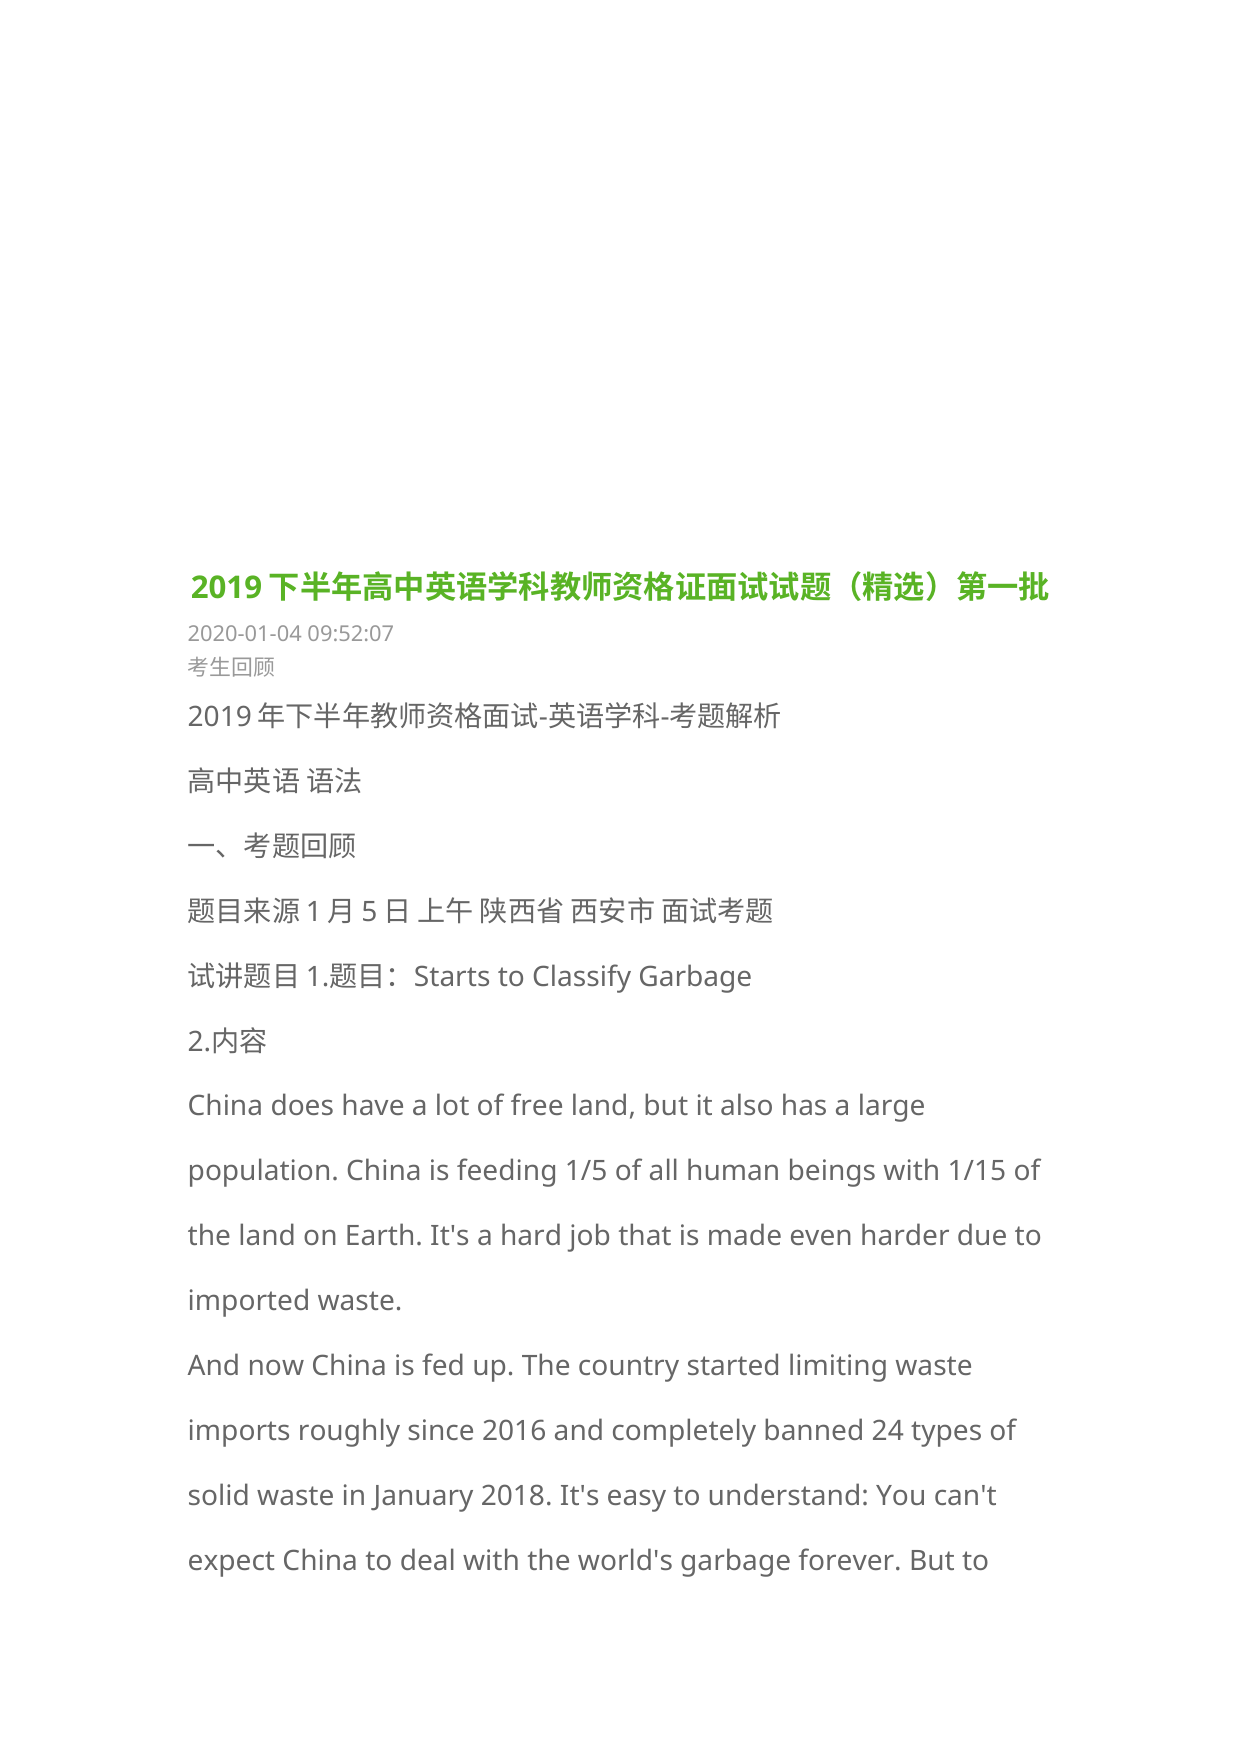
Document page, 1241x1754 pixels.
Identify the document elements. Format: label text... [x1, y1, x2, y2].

text 2020-01-04 09:52:07 [187, 617, 1053, 649]
text 2019下半年高中英语学科教师资格证面试试题（精选）第一批 [187, 552, 1053, 617]
text 试讲题目1.题目：Starts to Classify Garbage [187, 942, 1053, 1007]
text 考生回顾 [187, 649, 1053, 682]
text 高中英语 语法 [187, 747, 1053, 812]
text 一、考题回顾 [187, 812, 1053, 877]
text 2.内容 [187, 1007, 1053, 1072]
text 题目来源1月5日 上午 陕西省 西安市 面试考题 [187, 877, 1053, 942]
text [187, 1332, 1053, 1592]
text 2019年下半年教师资格面试-英语学科-考题解析 [187, 682, 1053, 747]
text China does have a lot of free land, but it also has a large population. China is feeding 1/5 of all human beings with 1/15 of the land on Earth. It's a hard job that is made even harder due to imported waste. [187, 1072, 1053, 1332]
